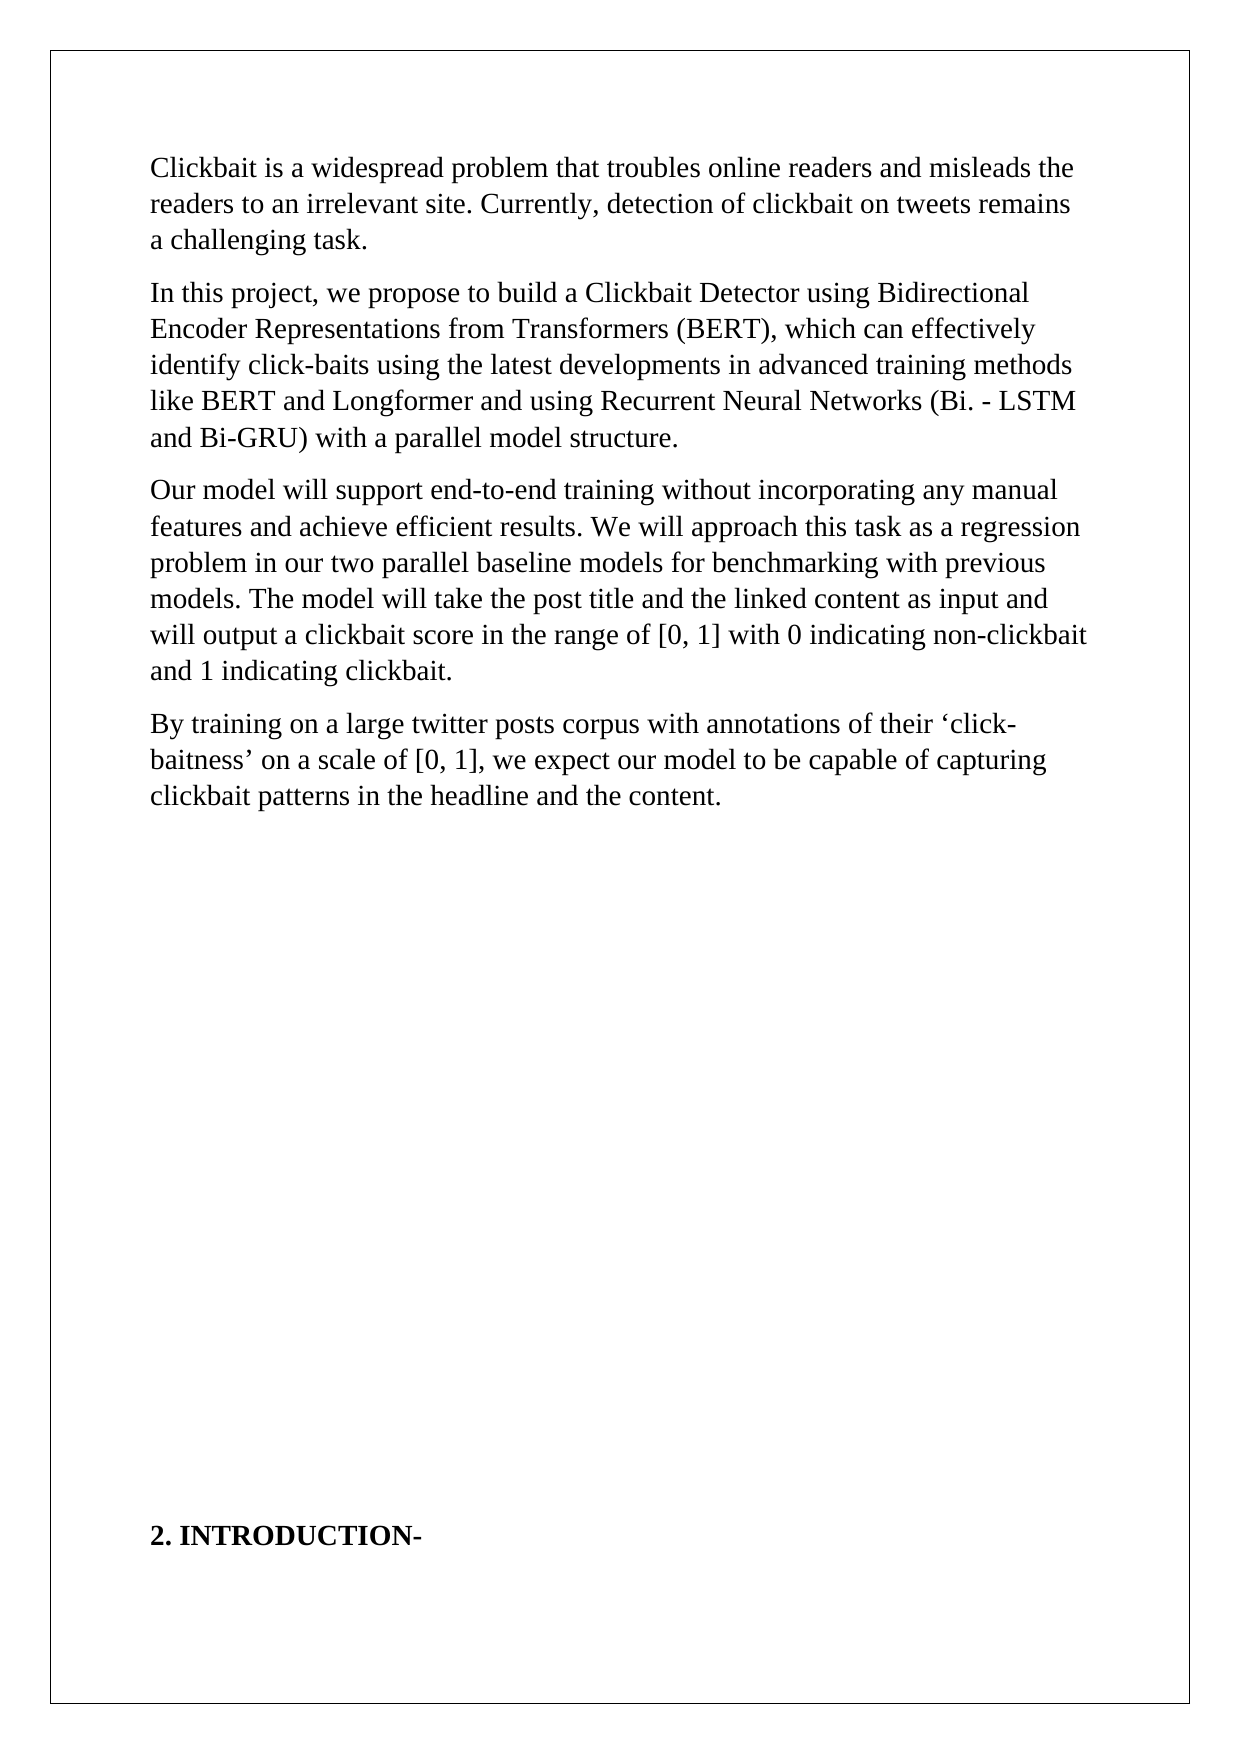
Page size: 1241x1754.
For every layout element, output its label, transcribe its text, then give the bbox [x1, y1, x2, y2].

text Clickbait is a widespread problem that troubles online readers and misleads the readers to an irrelevant site. Currently, detection of clickbait on tweets remains a challenging task. [150, 150, 1090, 256]
text Our model will support end-to-end training without incorporating any manual features and achieve efficient results. We will approach this task as a regression problem in our two parallel baseline models for benchmarking with previous models. The model will take the post title and the linked content as input and will output a clickbait score in the range of [0, 1] with 0 indicating non-clickbait and 1 indicating clickbait. [150, 472, 1090, 687]
text By training on a large twitter posts corpus with annotations of their ‘click-baitness’ on a scale of [0, 1], we expect our model to be capable of capturing clickbait patterns in the headline and the content. [150, 706, 1090, 812]
text 2. INTRODUCTION- [150, 1518, 1090, 1551]
text In this project, we propose to build a Clickbait Detector using Bidirectional Encoder Representations from Transformers (BERT), which can effectively identify click-baits using the latest developments in advanced training methods like BERT and Longformer and using Recurrent Neural Networks (Bi. - LSTM and Bi-GRU) with a parallel model structure. [150, 275, 1090, 453]
